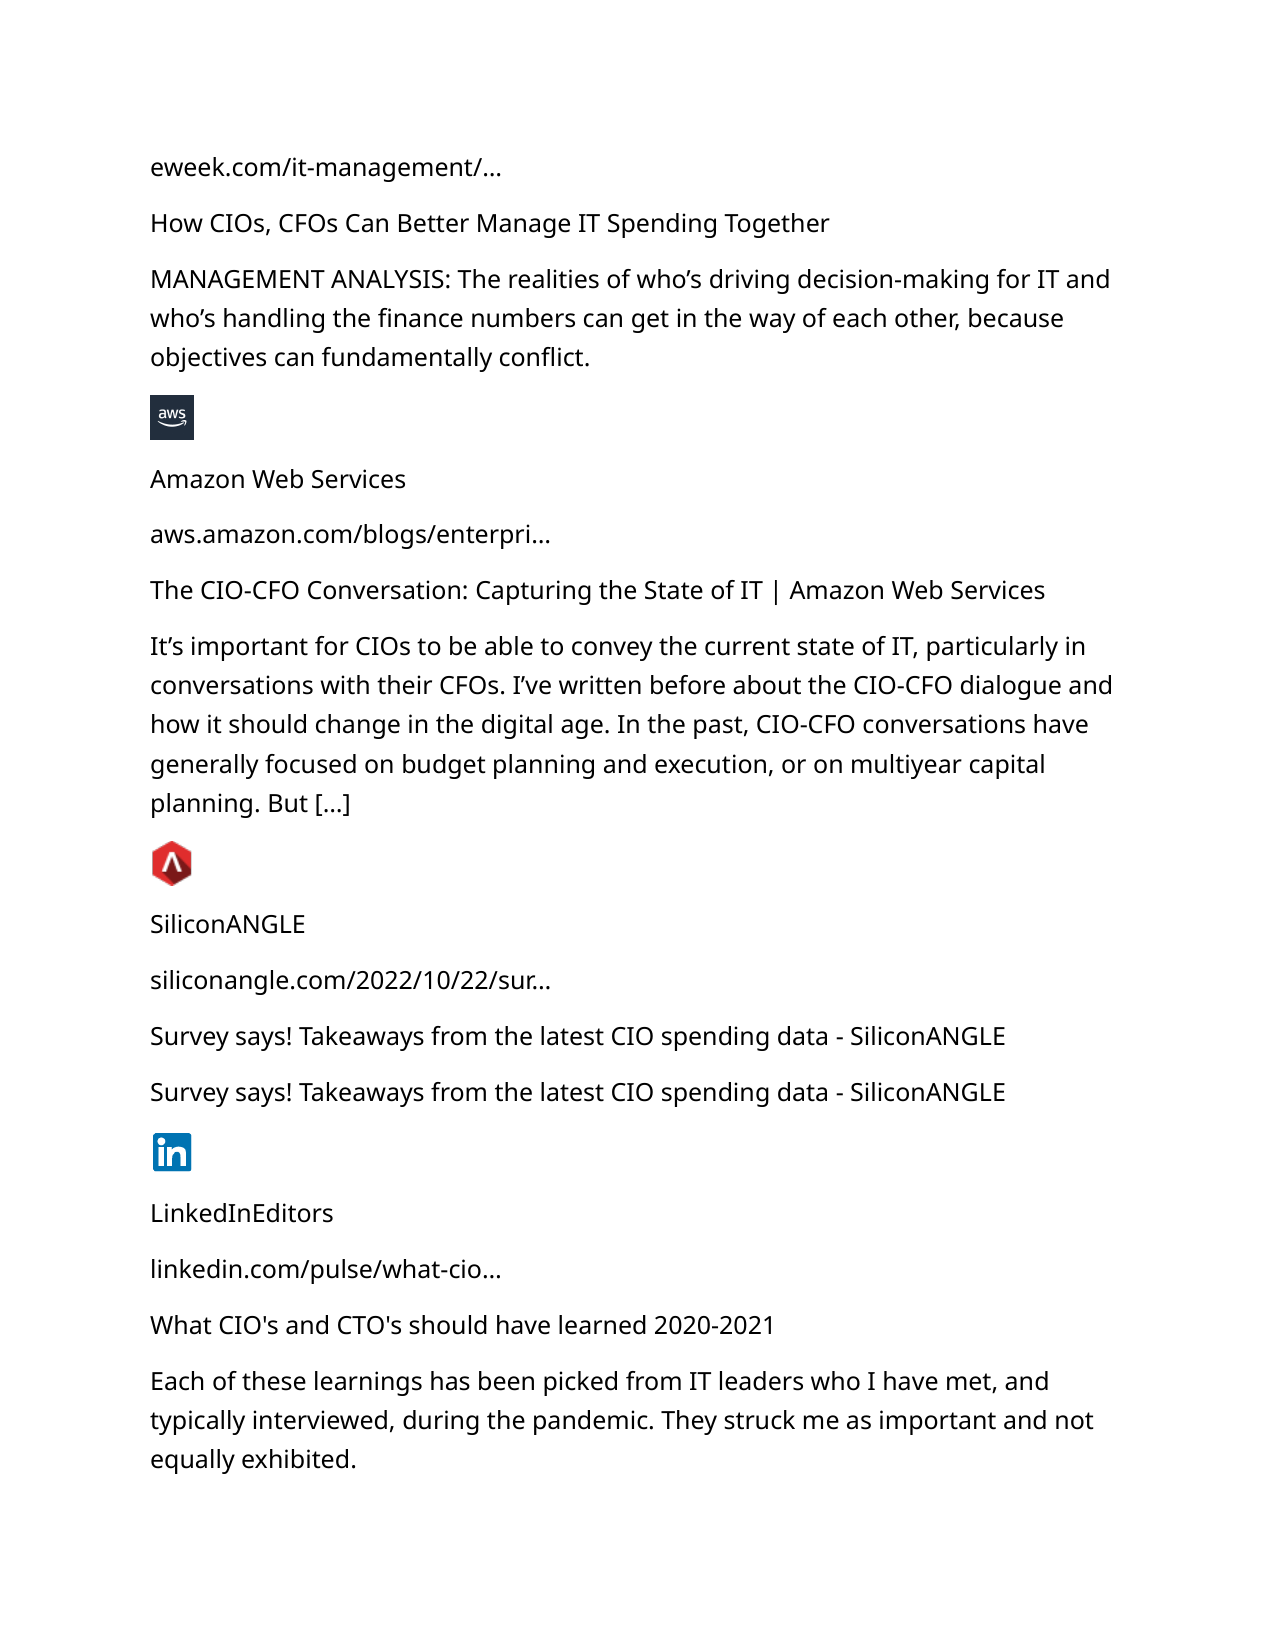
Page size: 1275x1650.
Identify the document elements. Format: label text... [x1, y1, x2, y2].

picture [150, 1130, 194, 1174]
text SiliconANGLE [150, 907, 1125, 941]
text siliconangle.com/2022/10/22/sur… [150, 963, 1125, 997]
picture [150, 841, 194, 886]
text MANAGEMENT ANALYSIS: The realities of who’s driving decision-making for IT and who’s handling the finance numbers can get in the way of each other, because objectives can fundamentally conflict. [150, 262, 1125, 374]
text aws.amazon.com/blogs/enterpri… [150, 517, 1125, 551]
text How CIOs, CFOs Can Better Manage IT Spending Together [150, 206, 1125, 240]
text Survey says! Takeaways from the latest CIO spending data - SiliconANGLE [150, 1018, 1125, 1053]
text Each of these learnings has been picked from IT leaders who I have met, and typically interviewed, during the pandemic. They struck me as important and not equally exhibited. [150, 1363, 1125, 1476]
picture [150, 395, 194, 440]
text eweek.com/it-management/… [150, 150, 1125, 184]
text The CIO-CFO Conversation: Capturing the State of IT | Amazon Web Services [150, 573, 1125, 607]
text linkedin.com/pulse/what-cio… [150, 1252, 1125, 1286]
text Survey says! Takeaways from the latest CIO spending data - SiliconANGLE [150, 1074, 1125, 1108]
text Amazon Web Services [150, 461, 1125, 495]
text It’s important for CIOs to be able to convey the current state of IT, particularly in conversations with their CFOs. I’ve written before about the CIO-CFO dialogue and how it should change in the digital age. In the past, CIO-CFO conversations have generally focused on budget planning and execution, or on multiyear capital planning. But […] [150, 629, 1125, 819]
text LinkedInEditors [150, 1196, 1125, 1230]
text What CIO's and CTO's should have learned 2020-2021 [150, 1307, 1125, 1341]
